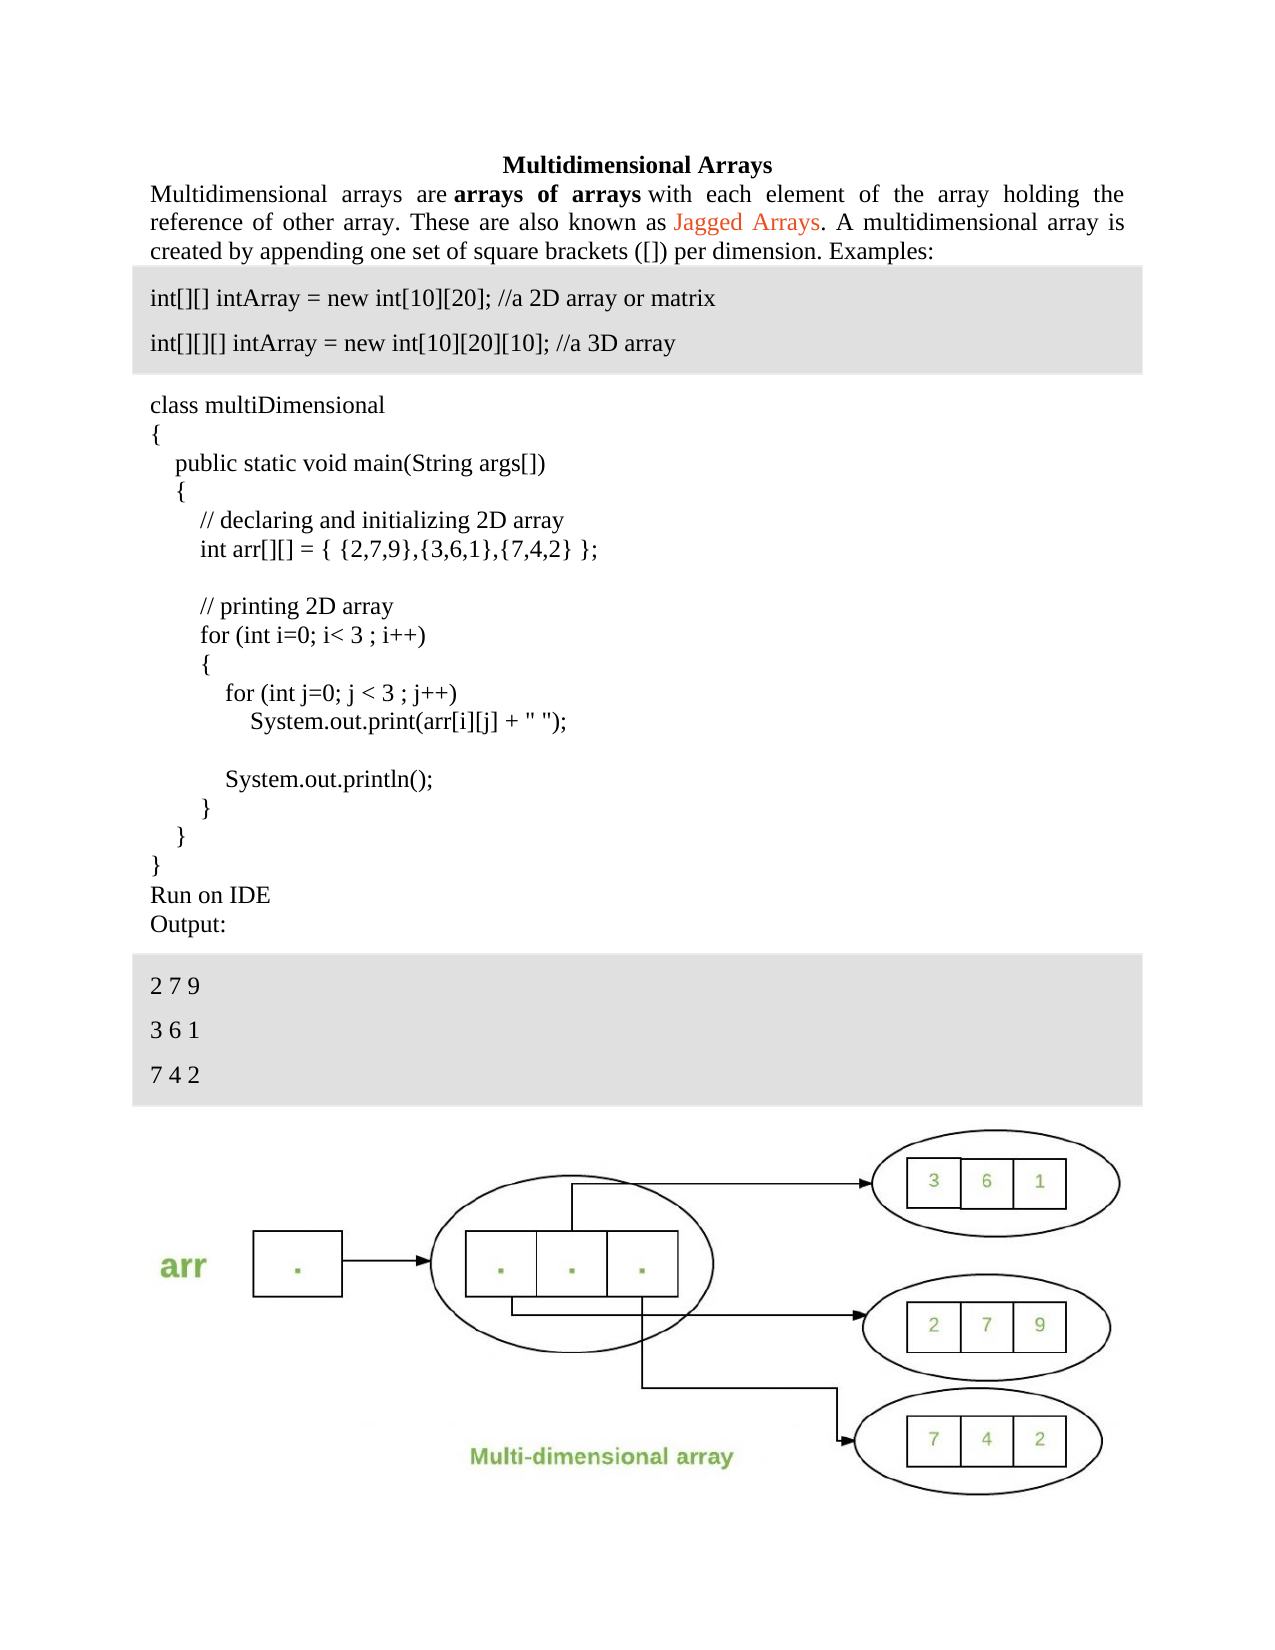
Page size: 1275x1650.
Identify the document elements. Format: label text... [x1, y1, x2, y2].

text Multidimensional Arrays [150, 150, 1125, 179]
table_header class multiDimensional { public static void main(String args[]) { // declaring and initializing 2D array int arr[][] = { {2,7,9},{3,6,1},{7,4,2} }; // printing 2D array for (int i=0; i< 3 ; i++) { for (int j=0; j < 3 ; j++) System.out.print(arr[i][j] + " "); System.out.println(); } } } [150, 390, 922, 879]
picture [150, 1122, 1125, 1499]
text Output: [150, 909, 1125, 937]
text 3 6 1 [133, 997, 1142, 1042]
text int[][] intArray = new int[10][20]; //a 2D array or matrix [133, 267, 1142, 309]
text Multidimensional arrays are arrays of arrays with each element of the array holding the reference of other array. These are also known as Jagged Arrays. A multidimensional array is created by appending one set of square brackets ([]) per dimension. Examples: [150, 179, 1125, 265]
text Run on IDE [150, 879, 1125, 909]
text 2 7 9 [133, 955, 1142, 997]
text int[][][] intArray = new int[10][20][10]; //a 3D array [133, 309, 1142, 373]
text 7 4 2 [133, 1042, 1142, 1105]
